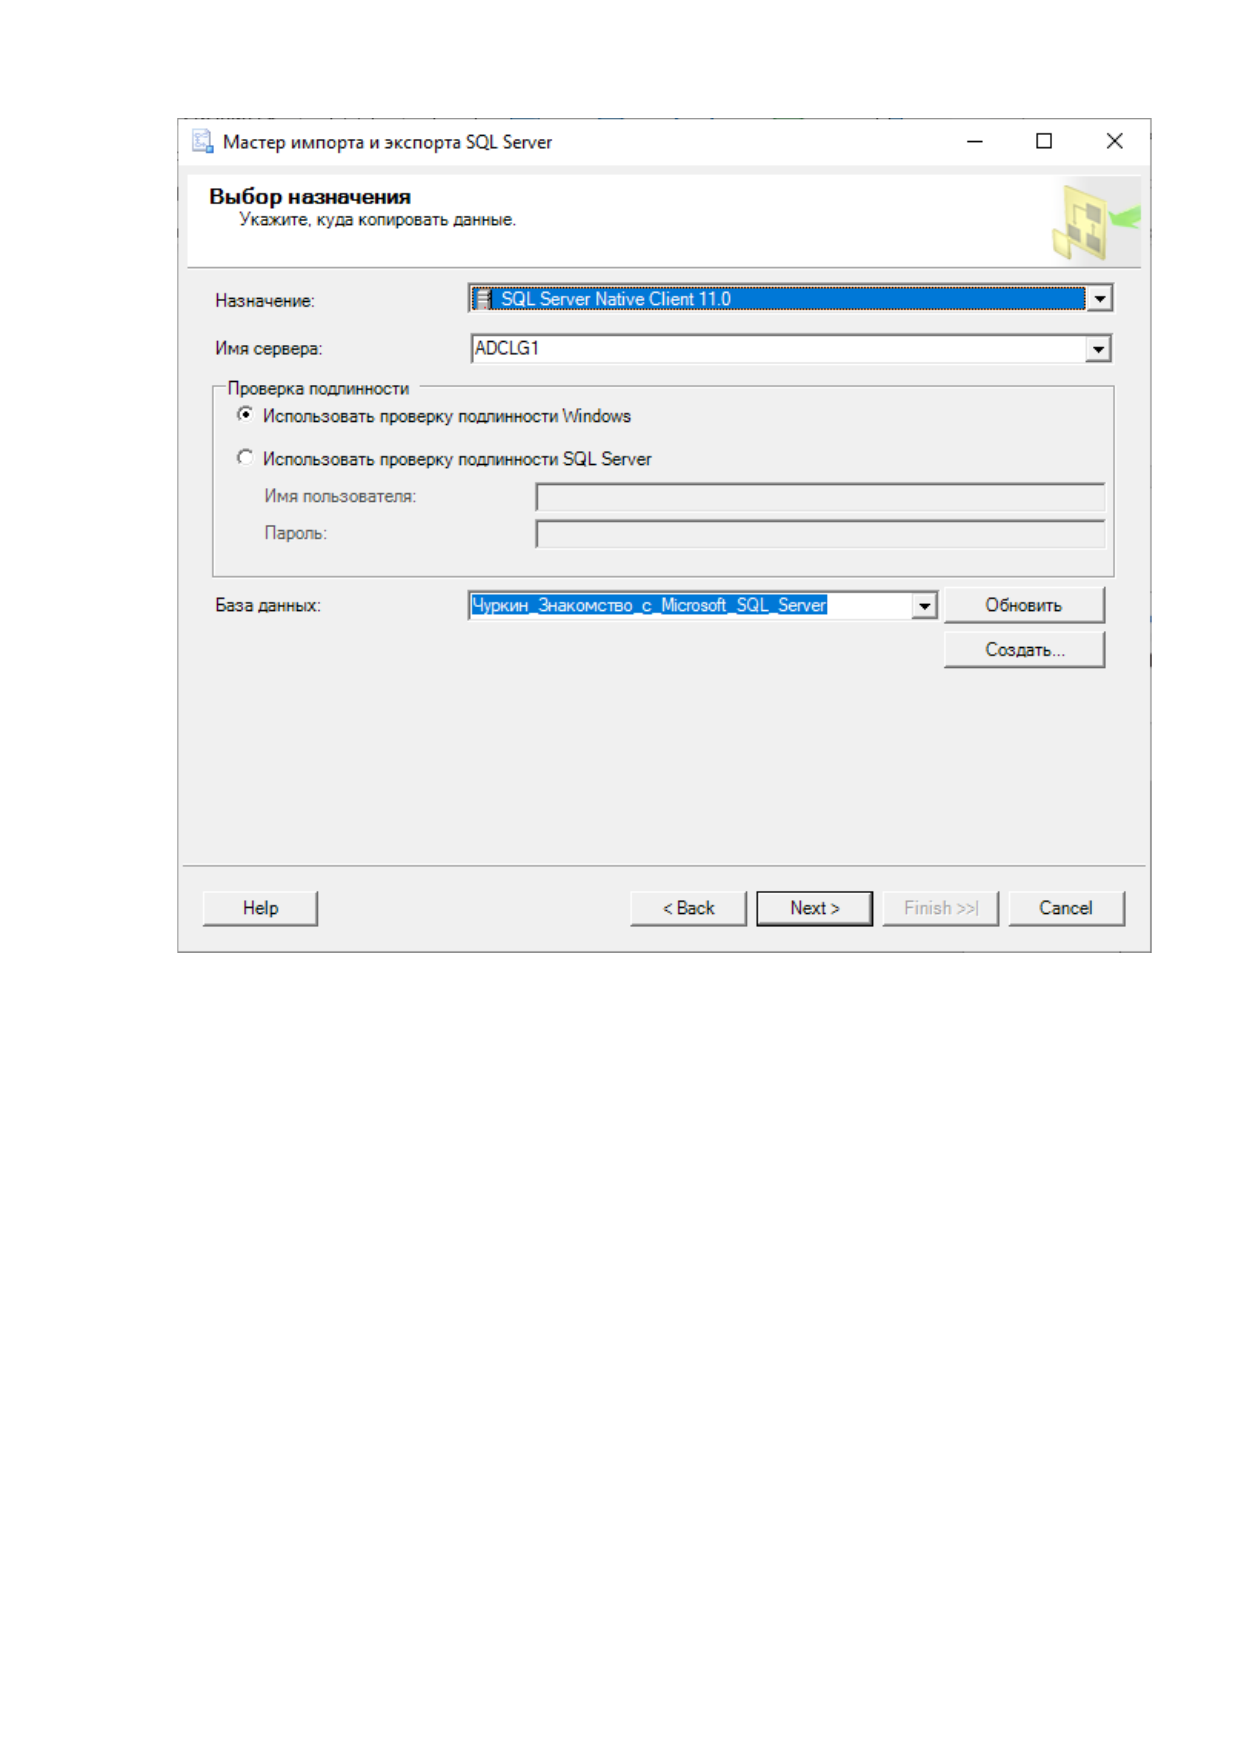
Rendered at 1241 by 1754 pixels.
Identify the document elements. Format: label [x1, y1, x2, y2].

picture [177, 118, 1152, 953]
